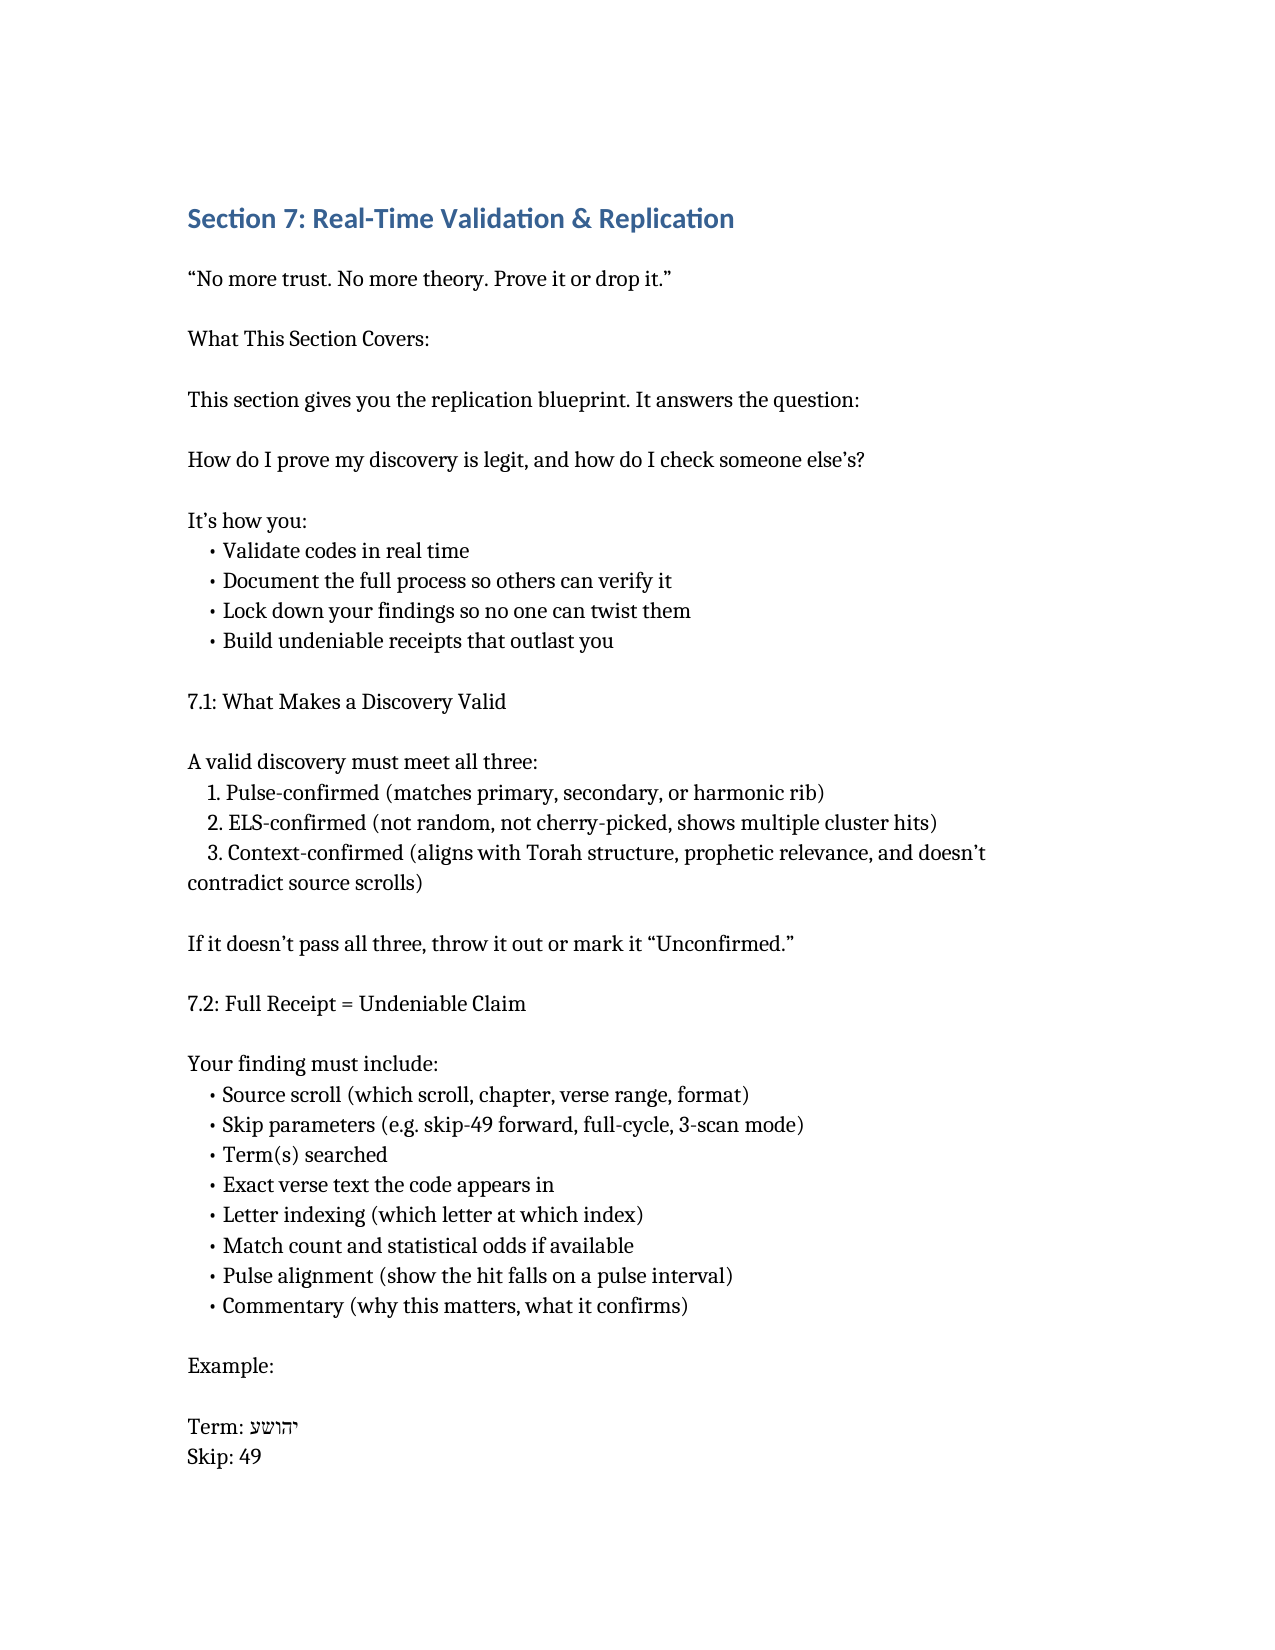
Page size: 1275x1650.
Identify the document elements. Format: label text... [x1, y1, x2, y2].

subtitle Section 7: Real-Time Validation & Replication [187, 200, 1087, 236]
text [187, 236, 1087, 1470]
